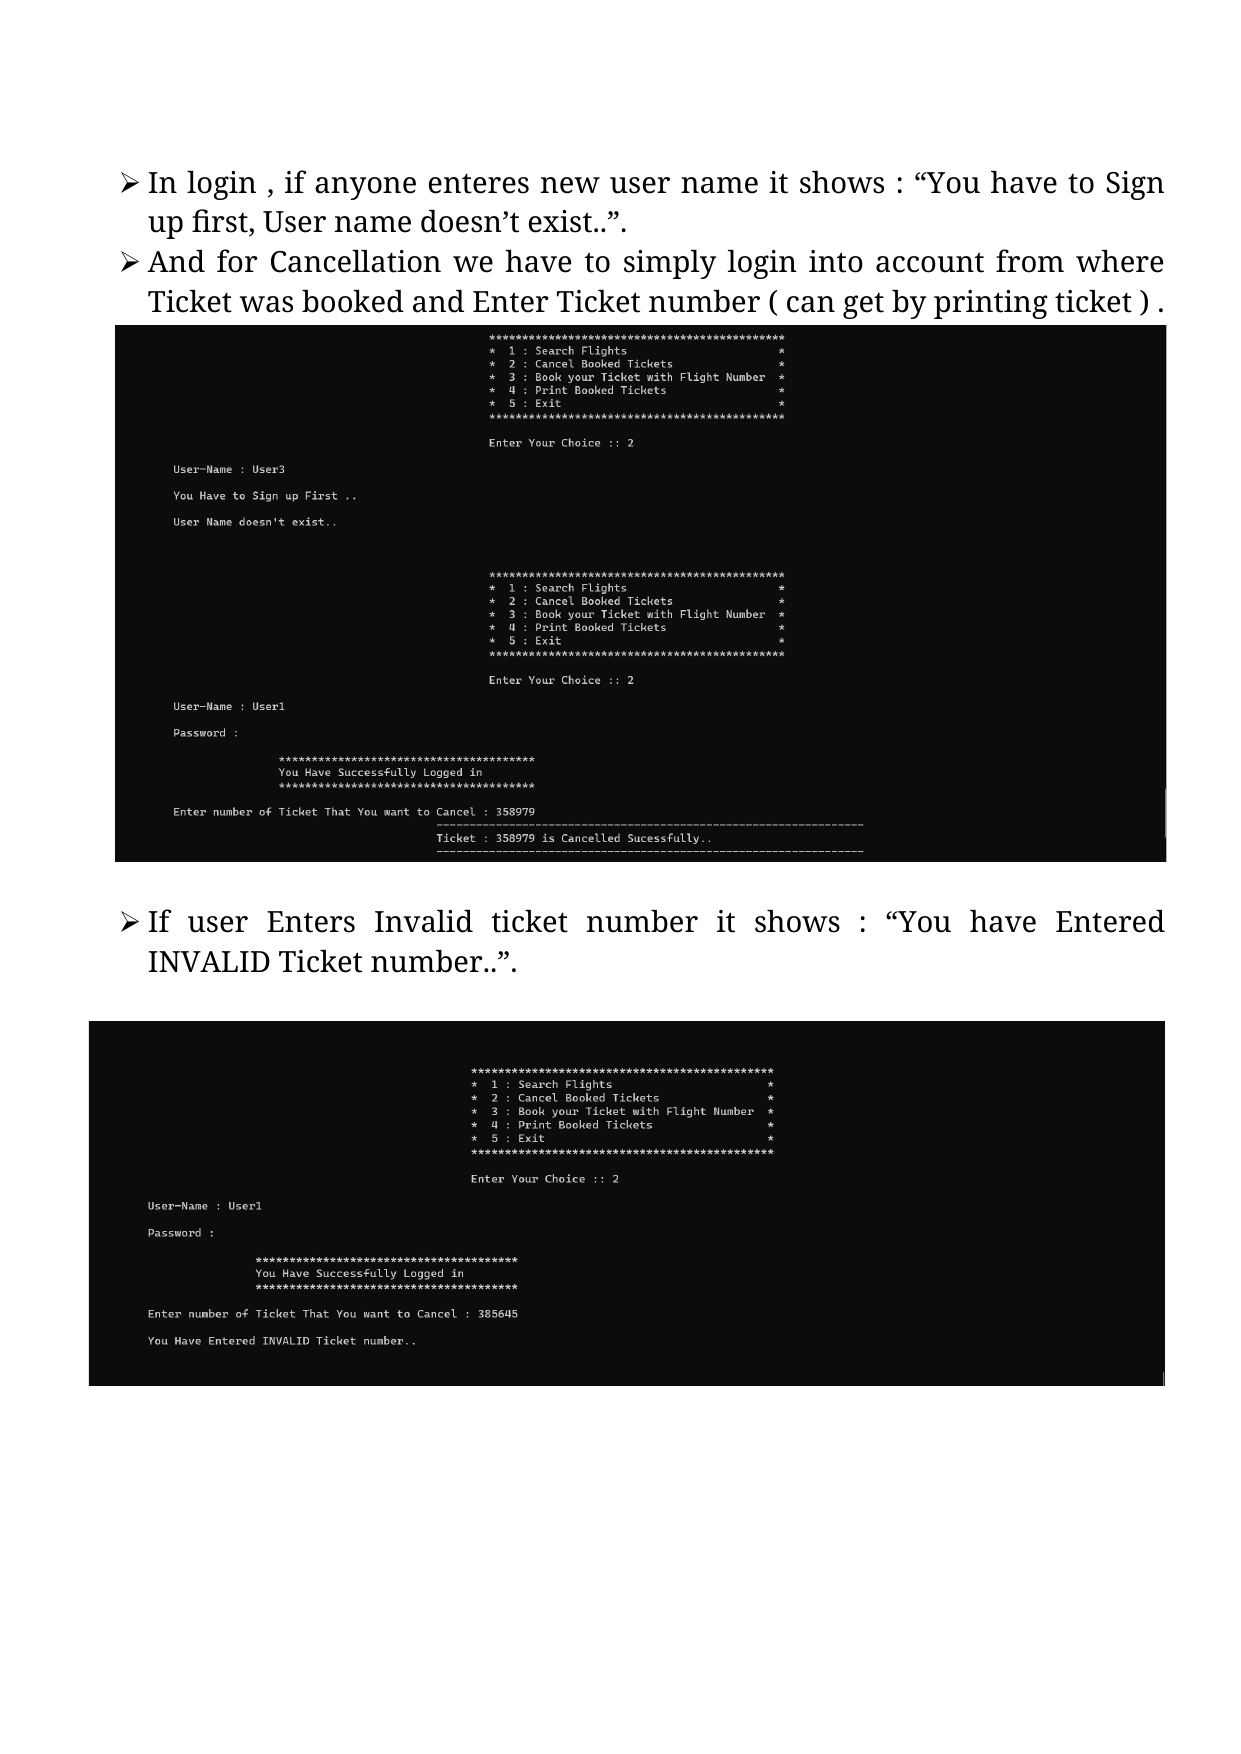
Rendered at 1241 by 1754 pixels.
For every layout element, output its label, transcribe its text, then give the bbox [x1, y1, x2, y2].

picture [88, 1021, 1165, 1386]
list If user Enters Invalid ticket number it shows : “You have Entered INVALID Ticket number..”. [118, 901, 1167, 981]
list In login , if anyone enteres new user name it shows : “You have to Sign up first, User name doesn’t exist..”. [118, 162, 1167, 241]
list And for Cancellation we have to simply login into account from where Ticket was booked and Enter Ticket number ( can get by printing ticket ) . [118, 241, 1167, 321]
picture [115, 325, 1167, 862]
